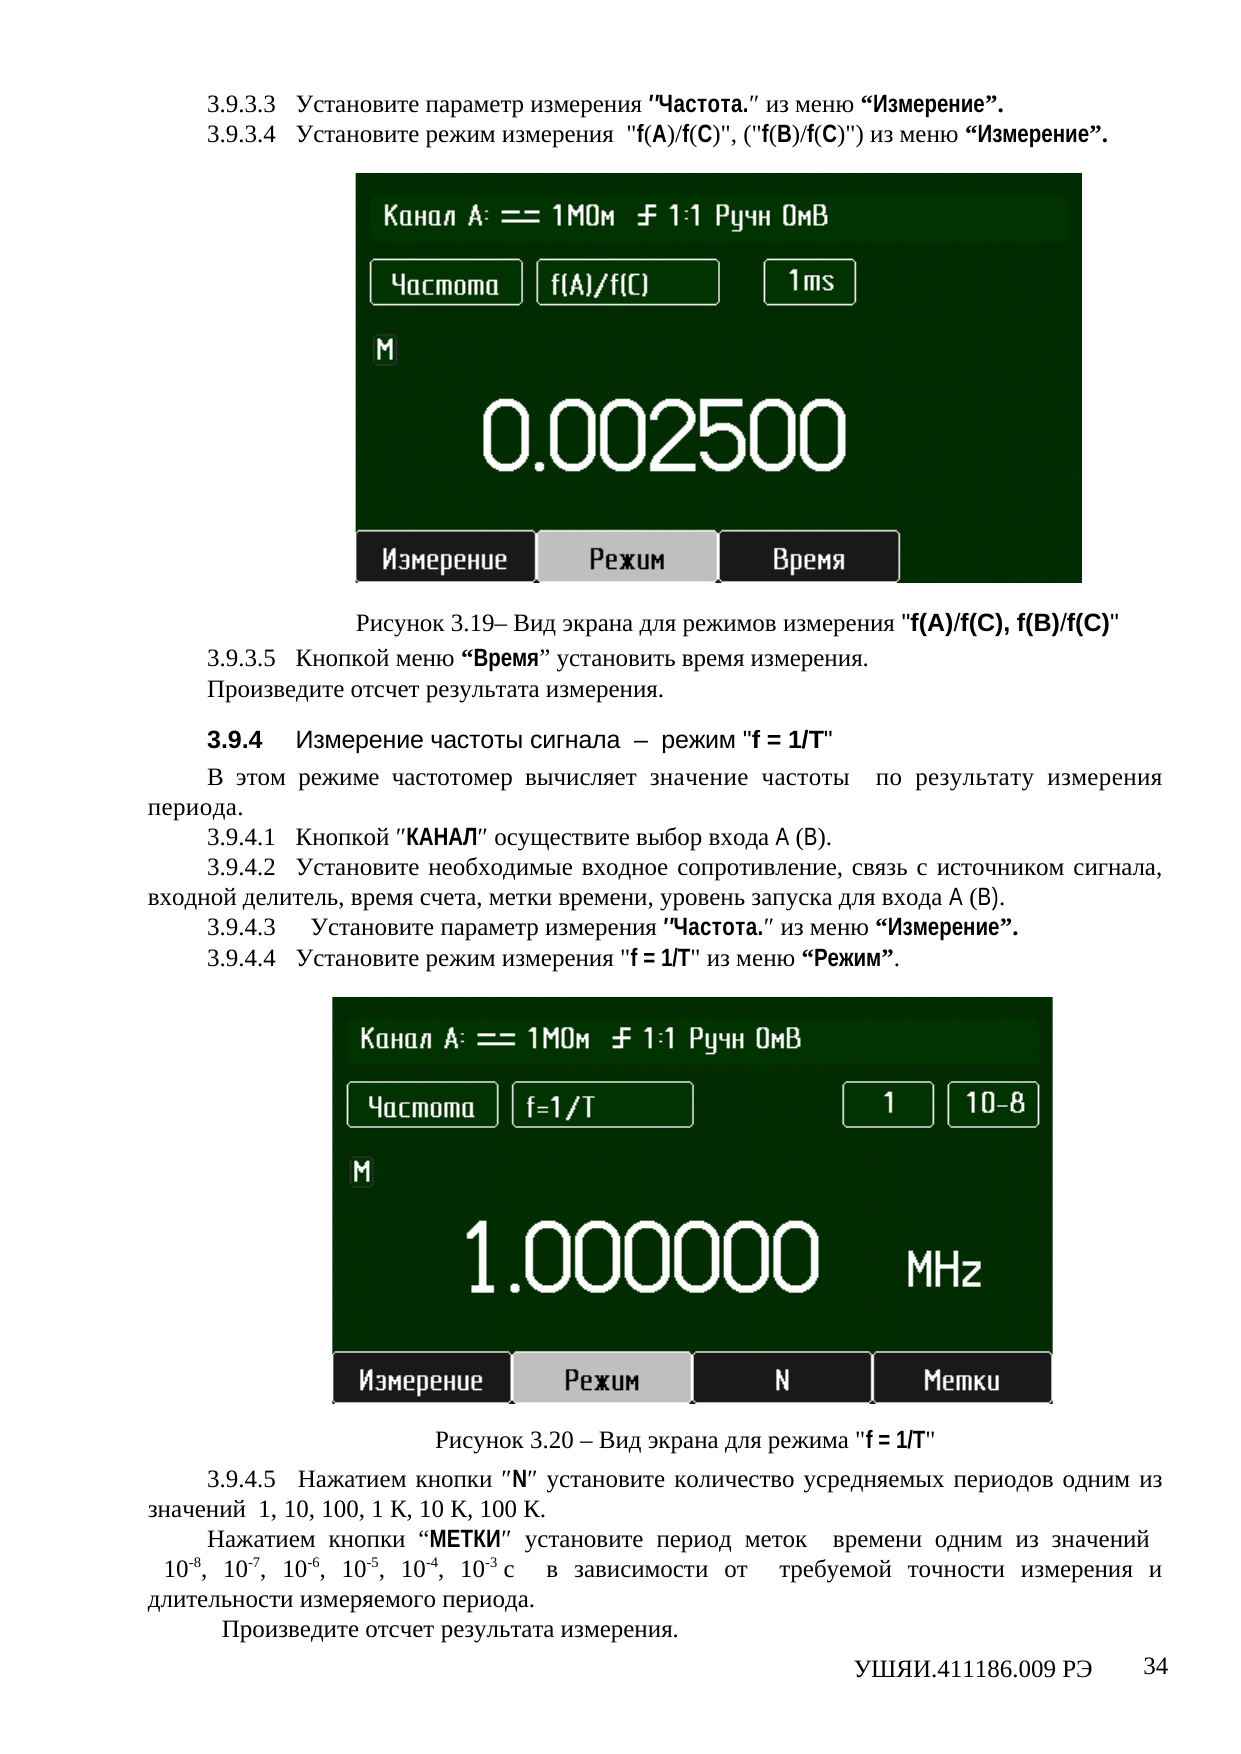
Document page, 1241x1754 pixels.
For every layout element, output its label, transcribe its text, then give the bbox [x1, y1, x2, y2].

list Измерение частоты сигнала – режим "f = 1/T" [148, 725, 1163, 754]
text Произведите отсчет результата измерения. [207, 674, 1163, 703]
text Рисунок 3.20 – Вид экрана для режима "f = 1/T" [148, 1425, 1163, 1454]
list Установите необходимые входное сопротивление, связь с источником сигнала, входной делитель, время счета, метки времени, уровень запуска для входа А (B). [148, 852, 1163, 911]
picture [355, 173, 1082, 583]
picture [332, 997, 1053, 1404]
list Установите режим измерения "f(A)/f(C)", ("f(B)/f(C)") из меню “Измерение”. [148, 119, 1163, 148]
text В этом режиме частотомер вычисляет значение частоты по результату измерения периода. [148, 762, 1163, 821]
list Установите параметр измерения ″Частота.″ из меню “Измерение”. [207, 912, 1163, 941]
list Кнопкой ″КАНАЛ″ осуществите выбор входа А (B). [148, 822, 1163, 851]
text 3.9.4.5 Нажатием кнопки ″N″ установите количество усредняемых периодов одним из значений 1, 10, 100, 1 К, 10 К, 100 К. [148, 1463, 1163, 1522]
text Нажатием кнопки “МЕТКИ″ установите период меток времени одним из значений 10-8, 10-7, 10-6, 10-5, 10-4, 10-3 с в зависимости от требуемой точности измерения и длительности измеряемого периода. [148, 1524, 1163, 1613]
list Установите параметр измерения ″Частота.″ из меню “Измерение”. [207, 89, 1163, 117]
list Установите режим измерения "f = 1/T" из меню “Режим”. [207, 943, 1163, 971]
list Кнопкой меню “Время” установить время измерения. [148, 643, 1163, 672]
text Рисунок 3.19– Вид экрана для режимов измерения "f(A)/f(C), f(B)/f(C)" [356, 608, 1163, 637]
text Произведите отсчет результата измерения. [222, 1614, 1163, 1643]
